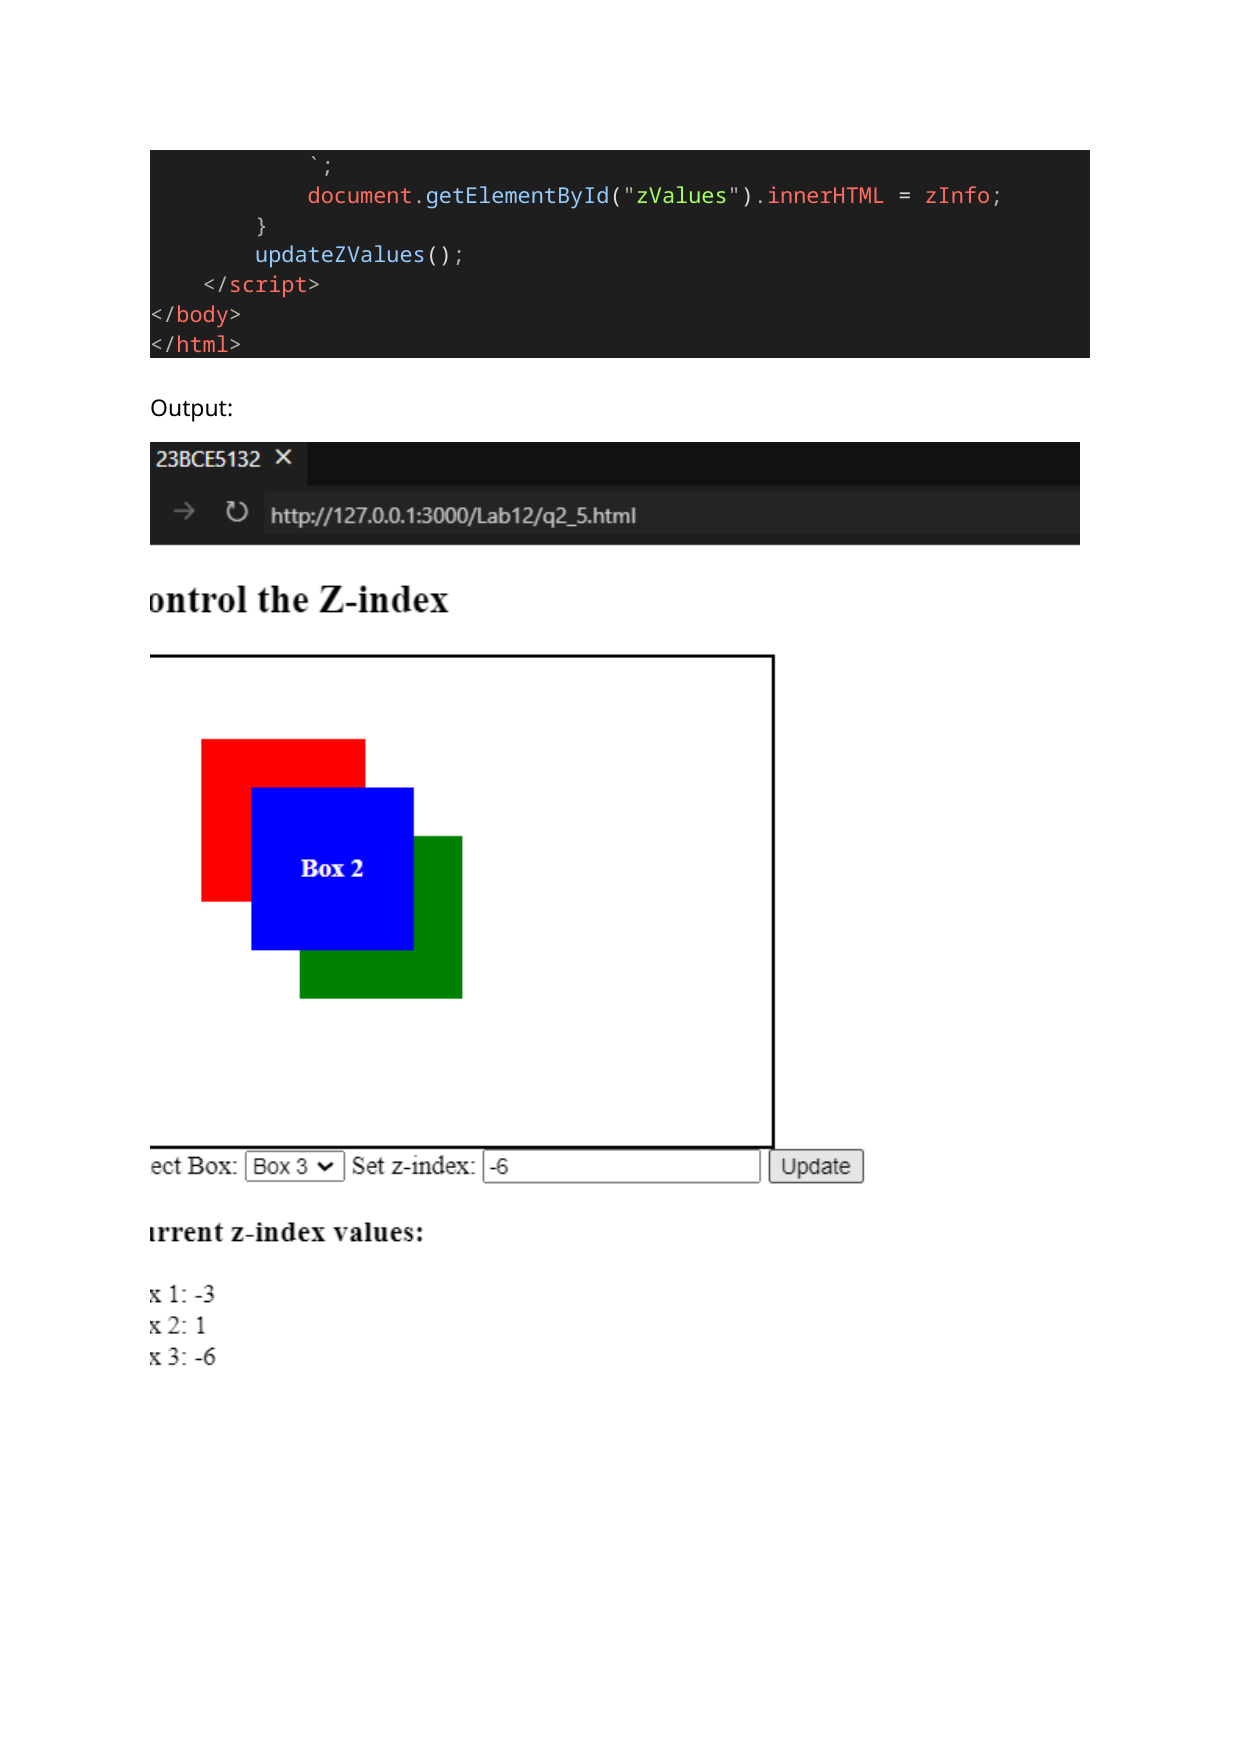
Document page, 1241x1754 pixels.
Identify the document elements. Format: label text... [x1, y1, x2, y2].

text document.getElementById("zValues").innerHTML = zInfo; [150, 180, 1090, 209]
text } [150, 209, 1090, 239]
picture [150, 442, 1080, 1373]
text </body> [150, 299, 1090, 329]
text Output: [150, 358, 1090, 423]
text </html> [150, 329, 1090, 358]
text updateZValues(); [150, 239, 1090, 269]
text `; [150, 150, 1090, 180]
text </script> [150, 269, 1090, 299]
